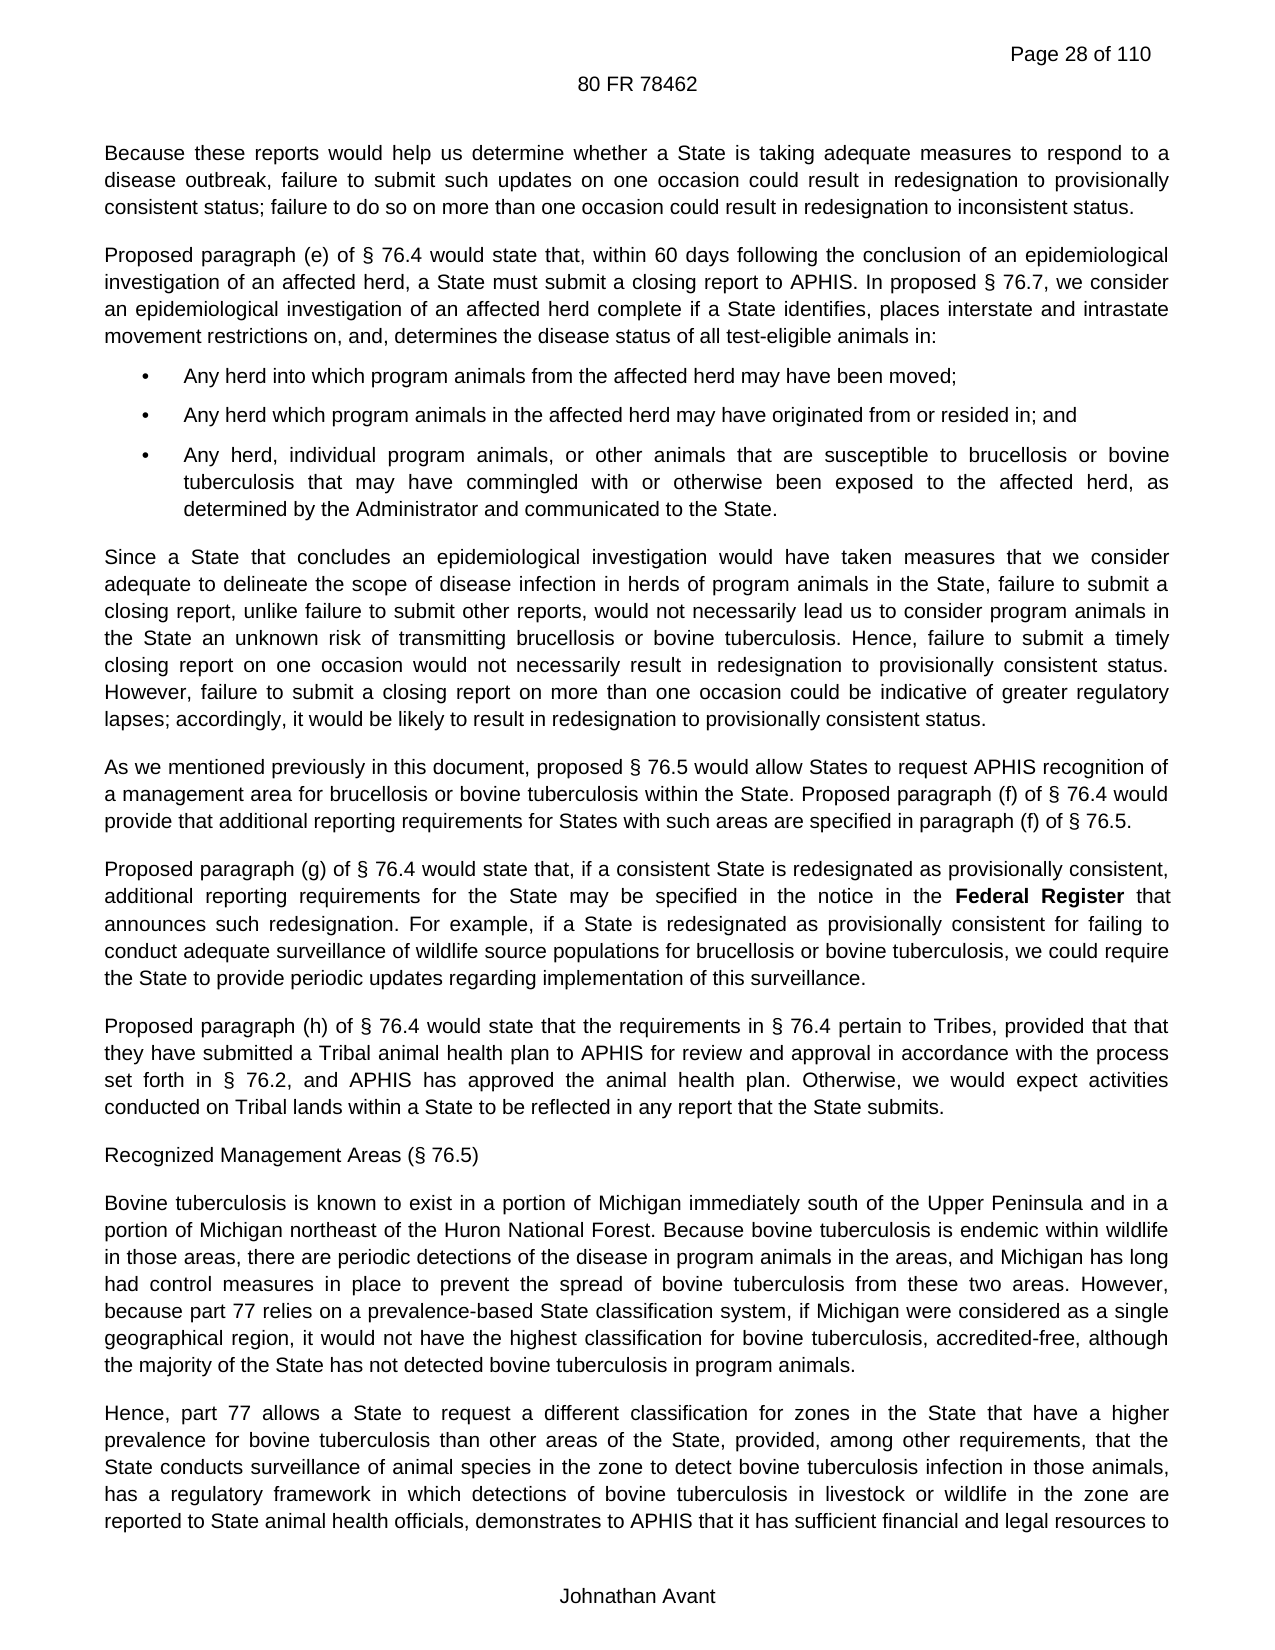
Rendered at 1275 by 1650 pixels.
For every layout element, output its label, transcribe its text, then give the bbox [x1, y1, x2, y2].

text Proposed paragraph (e) of § 76.4 would state that, within 60 days following the conclusion of an epidemiological investigation of an affected herd, a State must submit a closing report to APHIS. In proposed § 76.7, we consider an epidemiological investigation of an affected herd complete if a State identifies, places interstate and intrastate movement restrictions on, and, determines the disease status of all test-eligible animals in: [104, 239, 1171, 348]
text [104, 1398, 1171, 1533]
list Any herd, individual program animals, or other animals that are susceptible to brucellosis or bovine tuberculosis that may have commingled with or otherwise been exposed to the affected herd, as determined by the Administrator and communicated to the State. [142, 439, 1171, 521]
text Since a State that concludes an epidemiological investigation would have taken measures that we consider adequate to delineate the scope of disease infection in herds of program animals in the State, failure to submit a closing report, unlike failure to submit other reports, would not necessarily lead us to consider program animals in the State an unknown risk of transmitting brucellosis or bovine tuberculosis. Hence, failure to submit a timely closing report on one occasion would not necessarily result in redesignation to provisionally consistent status. However, failure to submit a closing report on more than one occasion could be indicative of greater regulatory lapses; accordingly, it would be likely to result in redesignation to provisionally consistent status. [104, 542, 1171, 731]
list Any herd which program animals in the affected herd may have originated from or resided in; and [142, 400, 1171, 427]
list Any herd into which program animals from the affected herd may have been moved; [142, 360, 1171, 387]
text Recognized Management Areas (§ 76.5) [104, 1139, 1171, 1167]
text Because these reports would help us determine whether a State is taking adequate measures to respond to a disease outbreak, failure to submit such updates on one occasion could result in redesignation to provisionally consistent status; failure to do so on more than one occasion could result in redesignation to inconsistent status. [104, 137, 1171, 219]
text Bovine tuberculosis is known to exist in a portion of Michigan immediately south of the Upper Peninsula and in a portion of Michigan northeast of the Huron National Forest. Because bovine tuberculosis is endemic within wildlife in those areas, there are periodic detections of the disease in program animals in the areas, and Michigan has long had control measures in place to prevent the spread of bovine tuberculosis from these two areas. However, because part 77 relies on a prevalence-based State classification system, if Michigan were considered as a single geographical region, it would not have the highest classification for bovine tuberculosis, accredited-free, although the majority of the State has not detected bovine tuberculosis in program animals. [104, 1187, 1171, 1377]
text As we mentioned previously in this document, proposed § 76.5 would allow States to request APHIS recognition of a management area for brucellosis or bovine tuberculosis within the State. Proposed paragraph (f) of § 76.4 would provide that additional reporting requirements for States with such areas are specified in paragraph (f) of § 76.5. [104, 752, 1171, 833]
text Proposed paragraph (h) of § 76.4 would state that the requirements in § 76.4 pertain to Tribes, provided that that they have submitted a Tribal animal health plan to APHIS for review and approval in accordance with the process set forth in § 76.2, and APHIS has approved the animal health plan. Otherwise, we would expect activities conducted on Tribal lands within a State to be reflected in any report that the State submits. [104, 1010, 1171, 1119]
text Proposed paragraph (g) of § 76.4 would state that, if a consistent State is redesignated as provisionally consistent, additional reporting requirements for the State may be specified in the notice in the Federal Register that announces such redesignation. For example, if a State is redesignated as provisionally consistent for failing to conduct adequate surveillance of wildlife source populations for brucellosis or bovine tuberculosis, we could require the State to provide periodic updates regarding implementation of this surveillance. [104, 854, 1171, 989]
